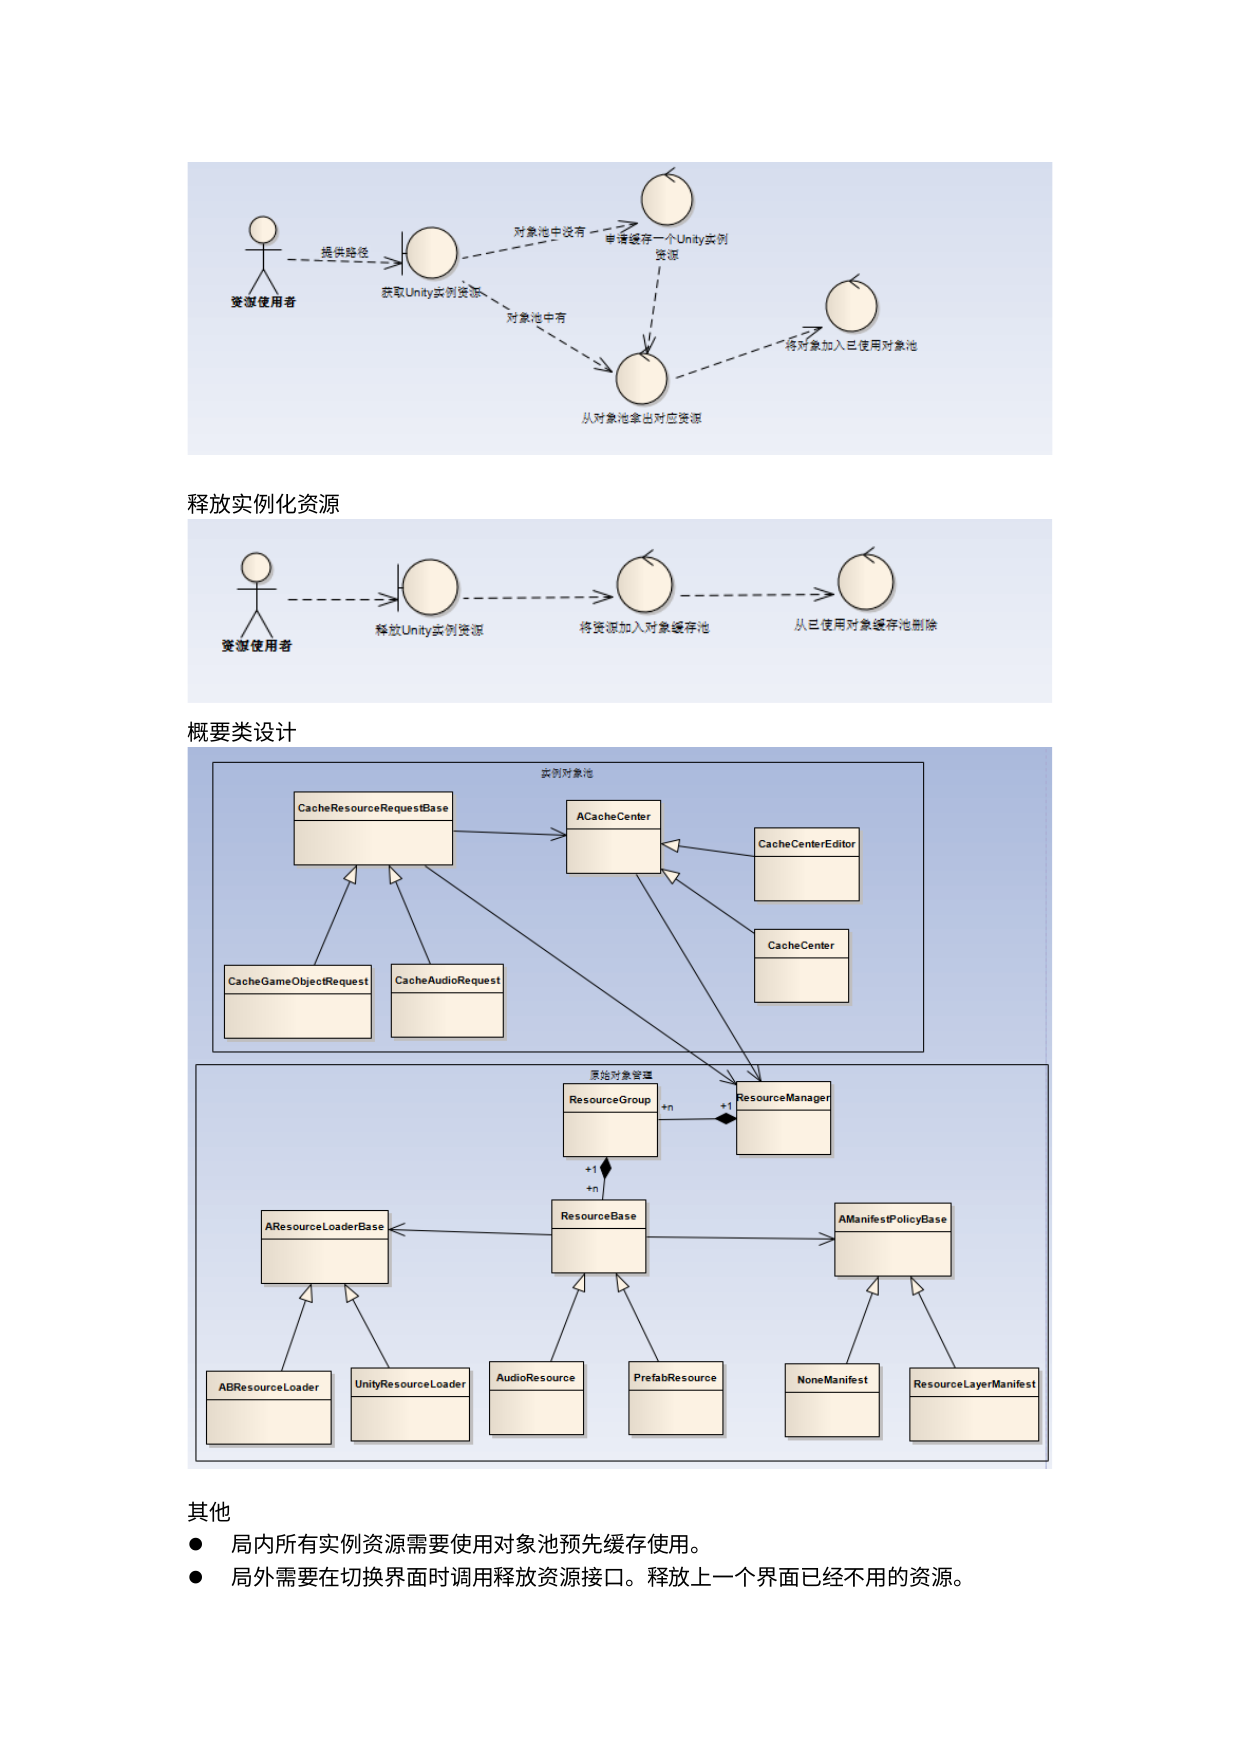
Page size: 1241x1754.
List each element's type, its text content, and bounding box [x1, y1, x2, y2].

list 局外需要在切换界面时调用释放资源接口。释放上一个界面已经不用的资源。 [187, 1559, 1053, 1592]
list 局内所有实例资源需要使用对象池预先缓存使用。 [187, 1527, 1053, 1559]
picture [187, 747, 1053, 1469]
list 概要类设计 [187, 714, 1053, 747]
list 释放实例化资源 [187, 487, 1053, 519]
list 其他 [187, 1494, 1053, 1527]
picture [187, 162, 1053, 455]
picture [187, 519, 1053, 703]
